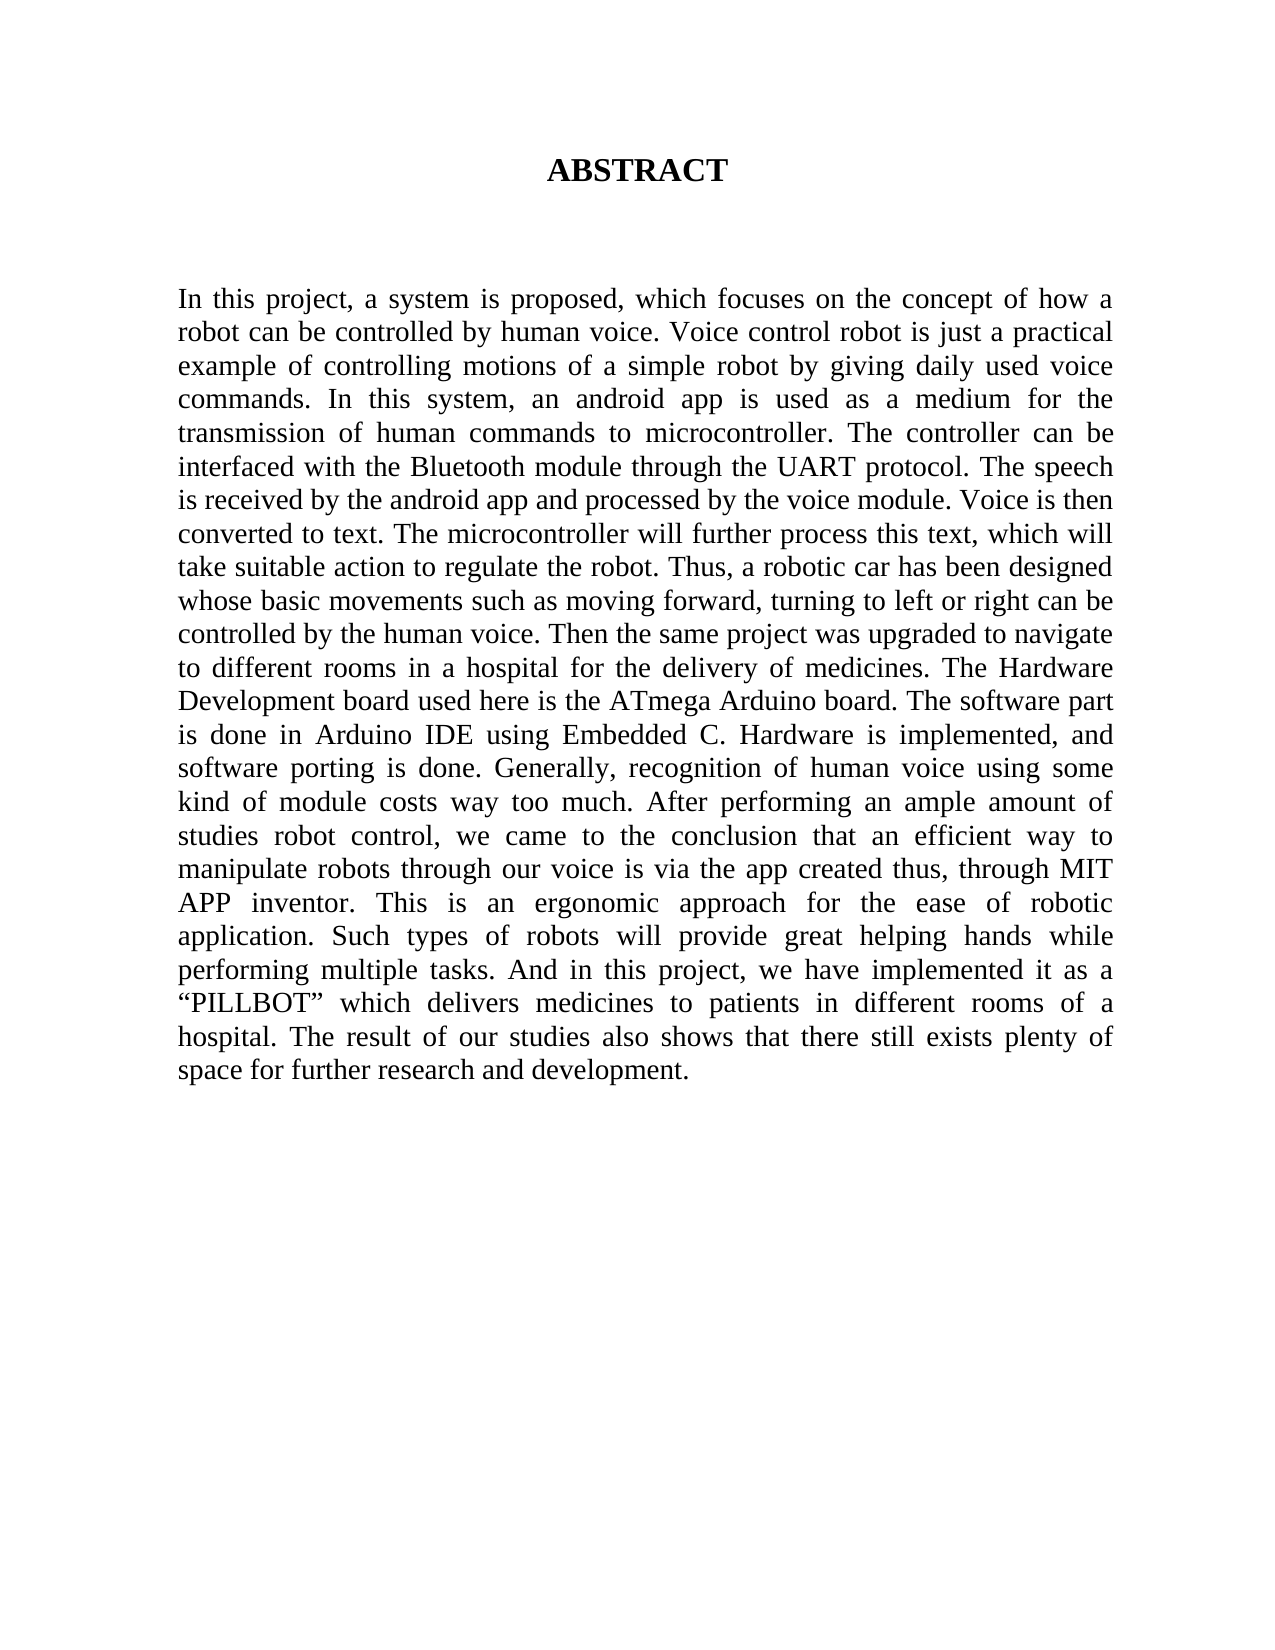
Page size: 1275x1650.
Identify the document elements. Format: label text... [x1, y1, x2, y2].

subtitle ABSTRACT [227, 150, 1048, 188]
text In this project, a system is proposed, which focuses on the concept of how a robot can be controlled by human voice. Voice control robot is just a practical example of controlling motions of a simple robot by giving daily used voice commands. In this system, an android app is used as a medium for the transmission of human commands to microcontroller. The controller can be interfaced with the Bluetooth module through the UART protocol. The speech is received by the android app and processed by the voice module. Voice is then converted to text. The microcontroller will further process this text, which will take suitable action to regulate the robot. Thus, a robotic car has been designed whose basic movements such as moving forward, turning to left or right can be controlled by the human voice. Then the same project was upgraded to navigate to different rooms in a hospital for the delivery of medicines. The Hardware Development board used here is the ATmega Arduino board. The software part is done in Arduino IDE using Embedded C. Hardware is implemented, and software porting is done. Generally, recognition of human voice using some kind of module costs way too much. After performing an ample amount of studies robot control, we came to the conclusion that an efficient way to manipulate robots through our voice is via the app created thus, through MIT APP inventor. This is an ergonomic approach for the ease of robotic application. Such types of robots will provide great helping hands while performing multiple tasks. And in this project, we have implemented it as a “PILLBOT” which delivers medicines to patients in different rooms of a hospital. The result of our studies also shows that there still exists plenty of space for further research and development. [178, 281, 1114, 1086]
